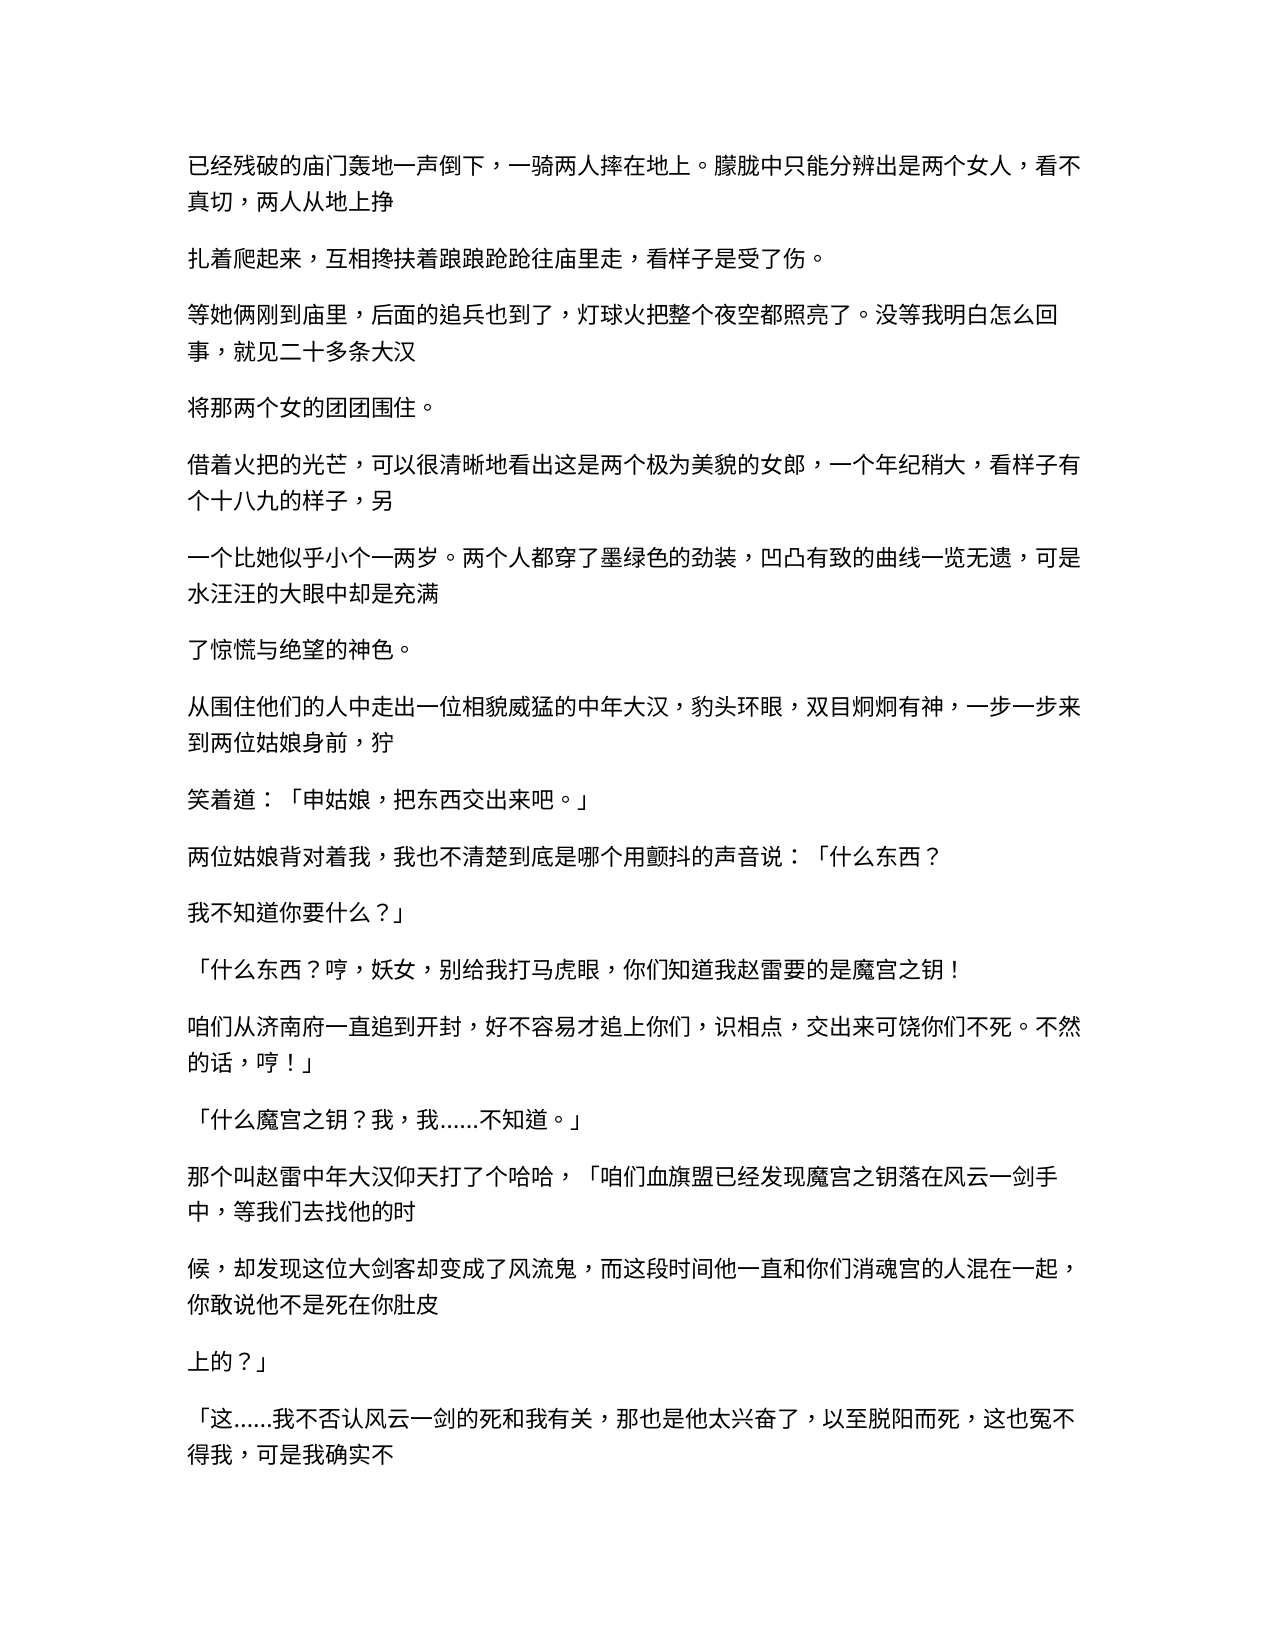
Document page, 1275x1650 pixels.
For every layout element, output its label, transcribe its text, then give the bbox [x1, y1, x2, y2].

text 候，却发现这位大剑客却变成了风流鬼，而这段时间他一直和你们消魂宫的人混在一起，你敢说他不是死在你肚皮 [187, 1253, 1087, 1320]
text 我不知道你要什么？」 [187, 897, 1087, 929]
text 两位姑娘背对着我，我也不清楚到底是哪个用颤抖的声音说：「什么东西？ [187, 841, 1087, 872]
text 了惊慌与绝望的神色。 [187, 634, 1087, 666]
text 一个比她似乎小个一两岁。两个人都穿了墨绿色的劲装，凹凸有致的曲线一览无遗，可是水汪汪的大眼中却是充满 [187, 542, 1087, 609]
text 将那两个女的团团围住。 [187, 392, 1087, 423]
text 「什么魔宫之钥？我，我……不知道。」 [187, 1104, 1087, 1135]
text 咱们从济南府一直追到开封，好不容易才追上你们，识相点，交出来可饶你们不死。不然的话，哼！」 [187, 1011, 1087, 1078]
text 上的？」 [187, 1346, 1087, 1377]
text 借着火把的光芒，可以很清晰地看出这是两个极为美貌的女郎，一个年纪稍大，看样子有个十八九的样子，另 [187, 449, 1087, 516]
text 「这……我不否认风云一剑的死和我有关，那也是他太兴奋了，以至脱阳而死，这也冤不得我，可是我确实不 [187, 1403, 1087, 1470]
text 那个叫赵雷中年大汉仰天打了个哈哈，「咱们血旗盟已经发现魔宫之钥落在风云一剑手中，等我们去找他的时 [187, 1160, 1087, 1228]
text 笑着道：「申姑娘，把东西交出来吧。」 [187, 784, 1087, 815]
text 已经残破的庙门轰地一声倒下，一骑两人摔在地上。朦胧中只能分辨出是两个女人，看不真切，两人从地上挣 [187, 150, 1087, 217]
text 扎着爬起来，互相搀扶着踉踉跄跄往庙里走，看样子是受了伤。 [187, 243, 1087, 274]
text 等她俩刚到庙里，后面的追兵也到了，灯球火把整个夜空都照亮了。没等我明白怎么回事，就见二十多条大汉 [187, 299, 1087, 367]
text 「什么东西？哼，妖女，别给我打马虎眼，你们知道我赵雷要的是魔宫之钥！ [187, 954, 1087, 985]
text 从围住他们的人中走出一位相貌威猛的中年大汉，豹头环眼，双目炯炯有神，一步一步来到两位姑娘身前，狞 [187, 691, 1087, 758]
